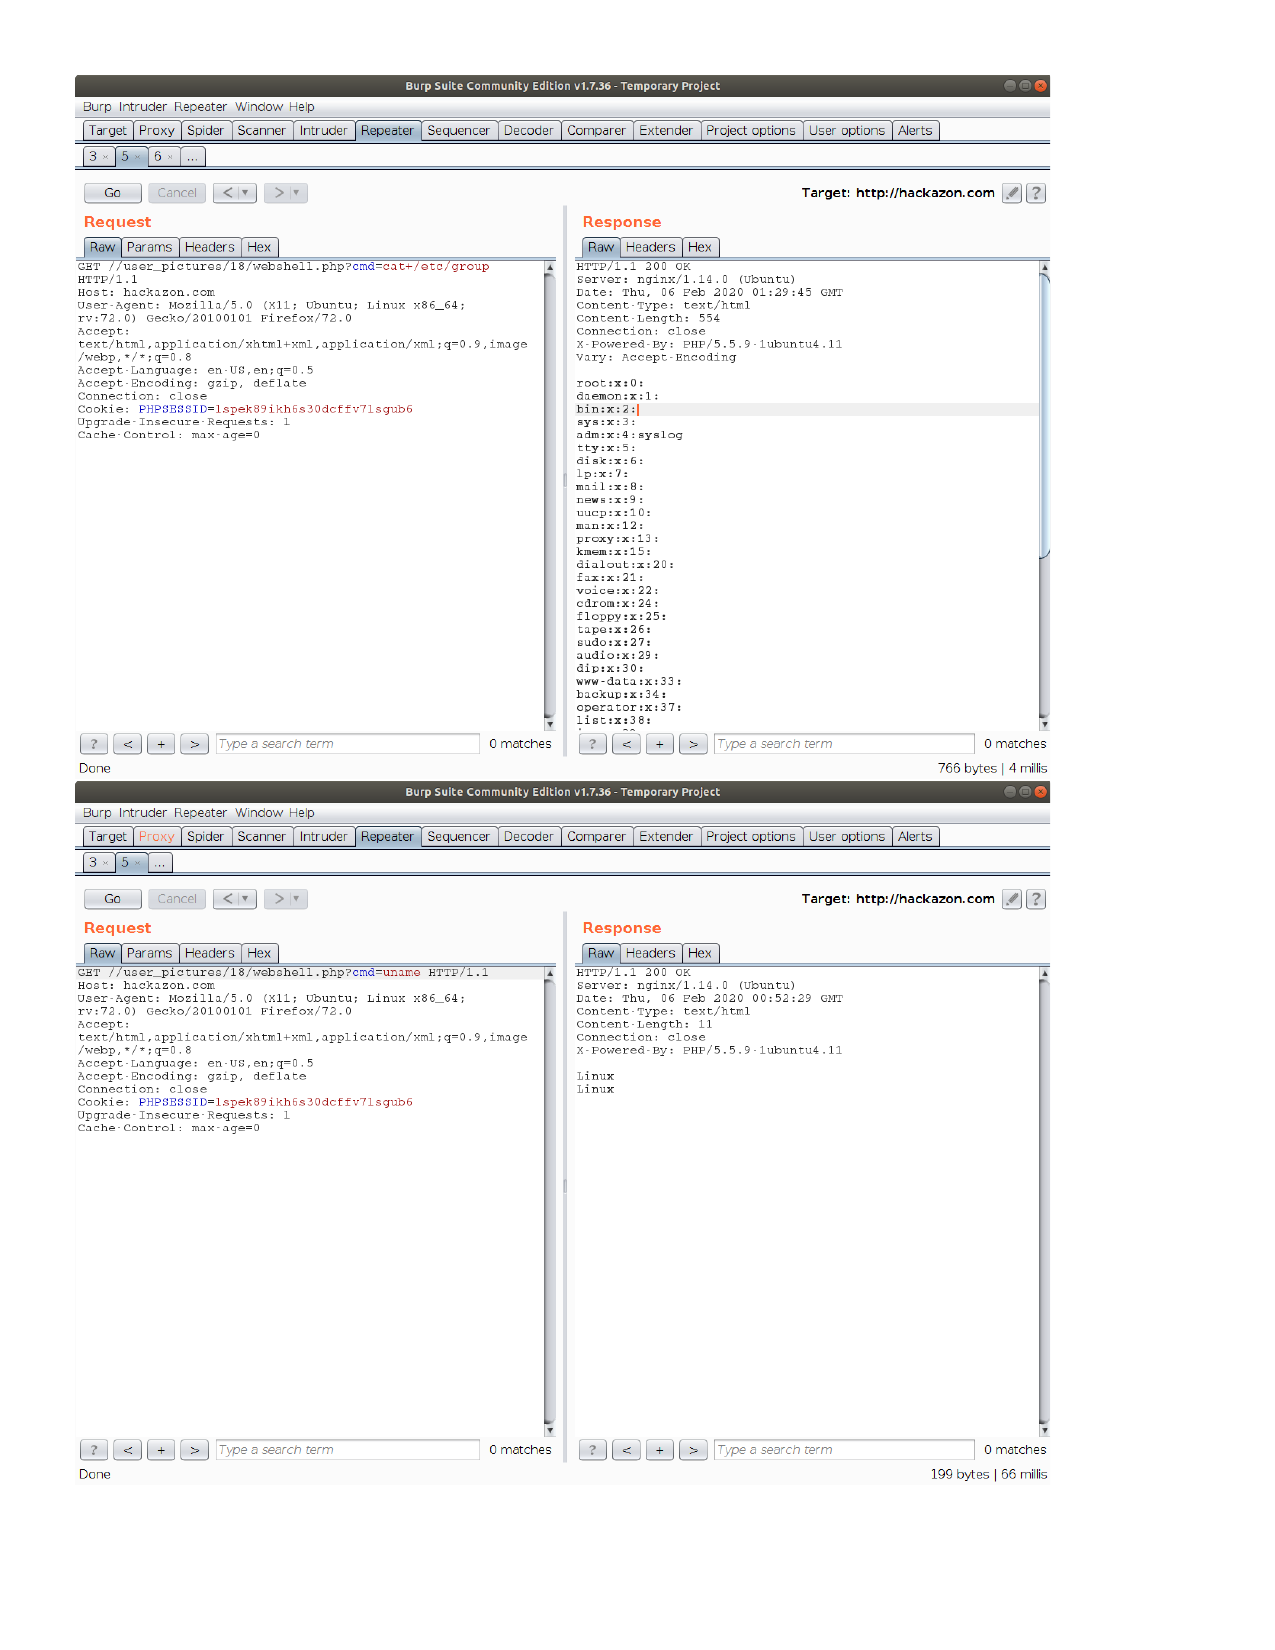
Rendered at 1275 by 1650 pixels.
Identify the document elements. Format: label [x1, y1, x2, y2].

picture [75, 781, 1050, 1485]
picture [75, 75, 1050, 779]
